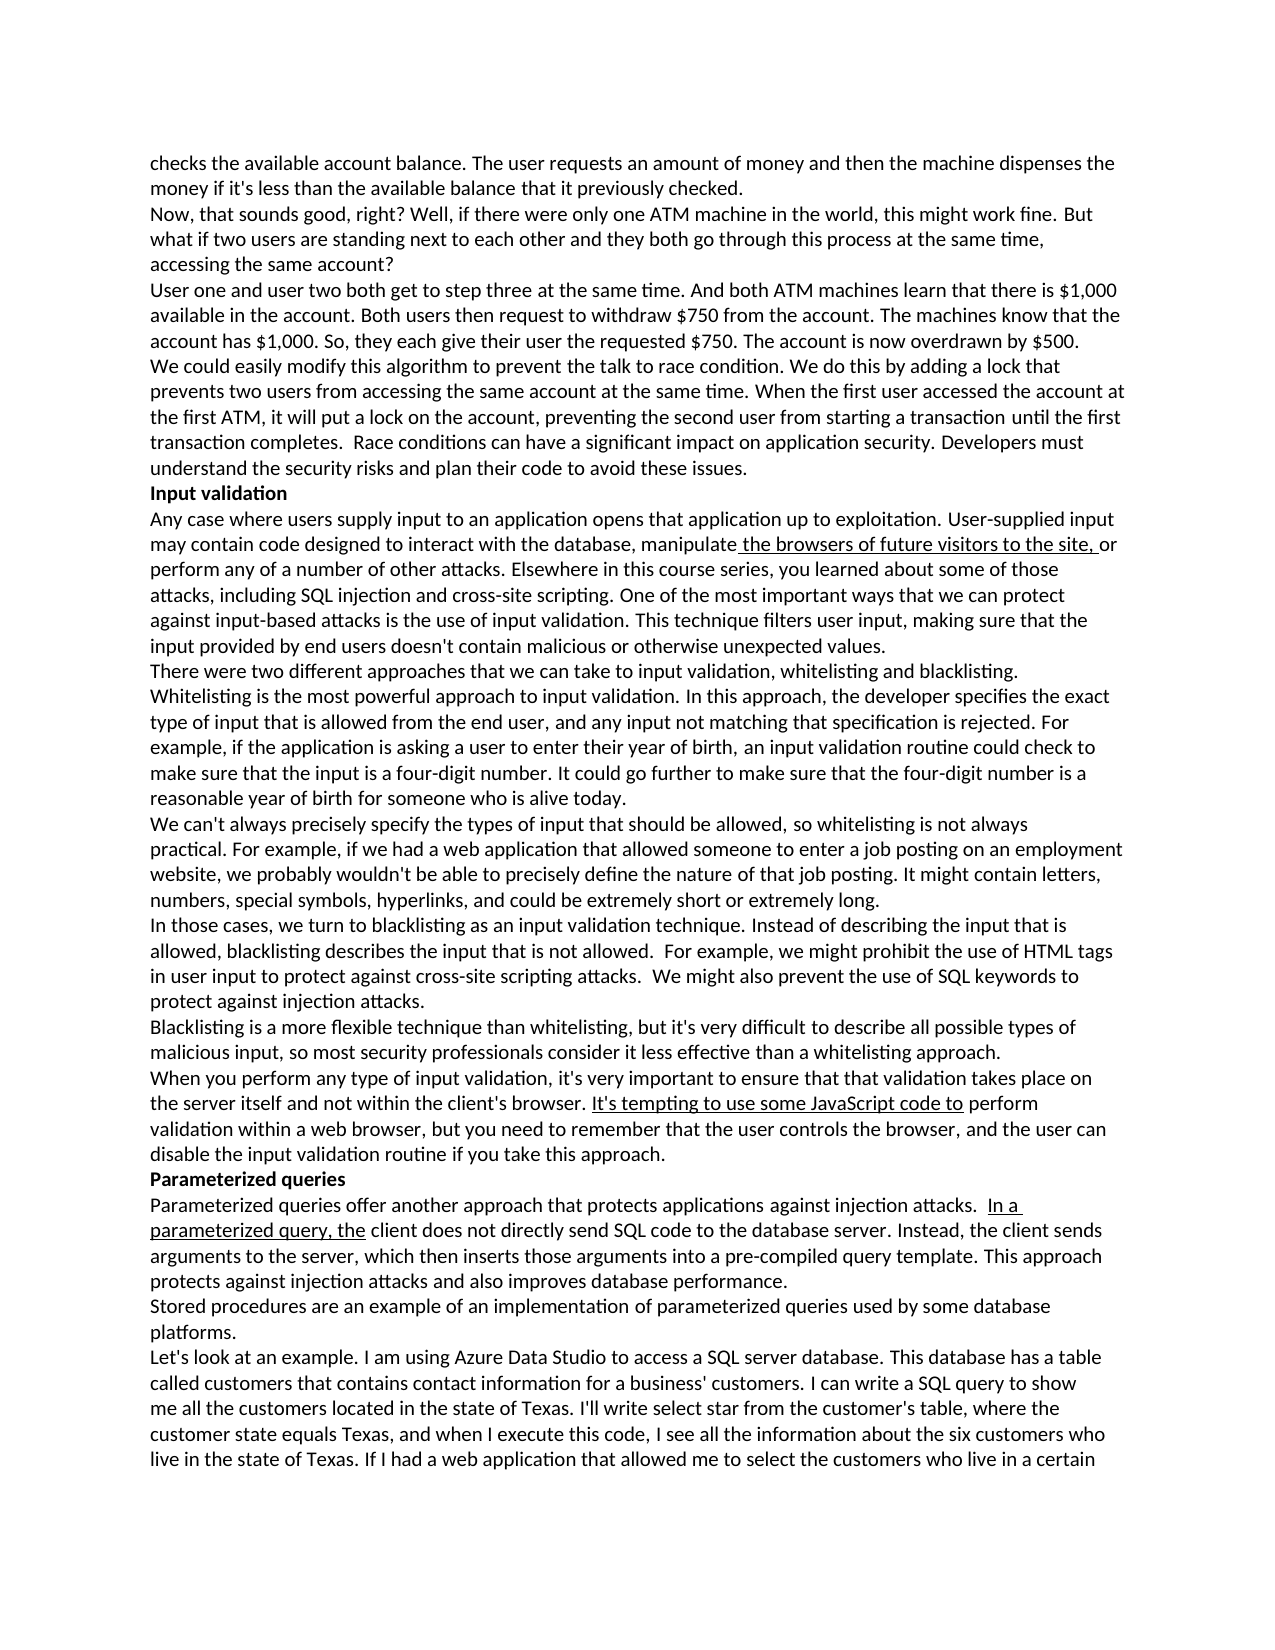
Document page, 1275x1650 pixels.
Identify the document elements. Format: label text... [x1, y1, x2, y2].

text Stored procedures are an example of an implementation of parameterized queries used by some database platforms. [150, 1294, 1125, 1344]
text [150, 1344, 1125, 1472]
text We could easily modify this algorithm to prevent the talk to race condition. We do this by adding a lock that prevents two users from accessing the same account at the same time. When the first user accessed the account at the first ATM, it will put a lock on the account, preventing the second user from starting a transaction until the first transaction completes. Race conditions can have a significant impact on application security. Developers must understand the security risks and plan their code to avoid these issues. [150, 353, 1125, 480]
text Input validation [150, 480, 1125, 506]
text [150, 150, 1125, 201]
text When you perform any type of input validation, it's very important to ensure that that validation takes place on the server itself and not within the client's browser. It's tempting to use some JavaScript code to perform validation within a web browser, but you need to remember that the user controls the browser, and the user can disable the input validation routine if you take this approach. [150, 1065, 1125, 1167]
text Any case where users supply input to an application opens that application up to exploitation. User-supplied input may contain code designed to interact with the database, manipulate the browsers of future visitors to the site, or perform any of a number of other attacks. Elsewhere in this course series, you learned about some of those attacks, including SQL injection and cross-site scripting. One of the most important ways that we can protect against input-based attacks is the use of input validation. This technique filters user input, making sure that the input provided by end users doesn't contain malicious or otherwise unexpected values. [150, 506, 1125, 658]
text Blacklisting is a more flexible technique than whitelisting, but it's very difficult to describe all possible types of malicious input, so most security professionals consider it less effective than a whitelisting approach. [150, 1014, 1125, 1065]
text Whitelisting is the most powerful approach to input validation. In this approach, the developer specifies the exact type of input that is allowed from the end user, and any input not matching that specification is rejected. For example, if the application is asking a user to enter their year of birth, an input validation routine could check to make sure that the input is a four-digit number. It could go further to make sure that the four-digit number is a reasonable year of birth for someone who is alive today. [150, 684, 1125, 811]
text We can't always precisely specify the types of input that should be allowed, so whitelisting is not always practical. For example, if we had a web application that allowed someone to enter a job posting on an employment website, we probably wouldn't be able to precisely define the nature of that job posting. It might contain letters, numbers, special symbols, hyperlinks, and could be extremely short or extremely long. [150, 811, 1125, 912]
text Parameterized queries offer another approach that protects applications against injection attacks. In a parameterized query, the client does not directly send SQL code to the database server. Instead, the client sends arguments to the server, which then inserts those arguments into a pre-compiled query template. This approach protects against injection attacks and also improves database performance. [150, 1192, 1125, 1294]
text There were two different approaches that we can take to input validation, whitelisting and blacklisting. [150, 658, 1125, 684]
text Parameterized queries [150, 1167, 1125, 1192]
text User one and user two both get to step three at the same time. And both ATM machines learn that there is $1,000 available in the account. Both users then request to withdraw $750 from the account. The machines know that the account has $1,000. So, they each give their user the requested $750. The account is now overdrawn by $500. [150, 277, 1125, 353]
text Now, that sounds good, right? Well, if there were only one ATM machine in the world, this might work fine. But what if two users are standing next to each other and they both go through this process at the same time, accessing the same account? [150, 201, 1125, 277]
text In those cases, we turn to blacklisting as an input validation technique. Instead of describing the input that is allowed, blacklisting describes the input that is not allowed. For example, we might prohibit the use of HTML tags in user input to protect against cross-site scripting attacks. We might also prevent the use of SQL keywords to protect against injection attacks. [150, 912, 1125, 1014]
